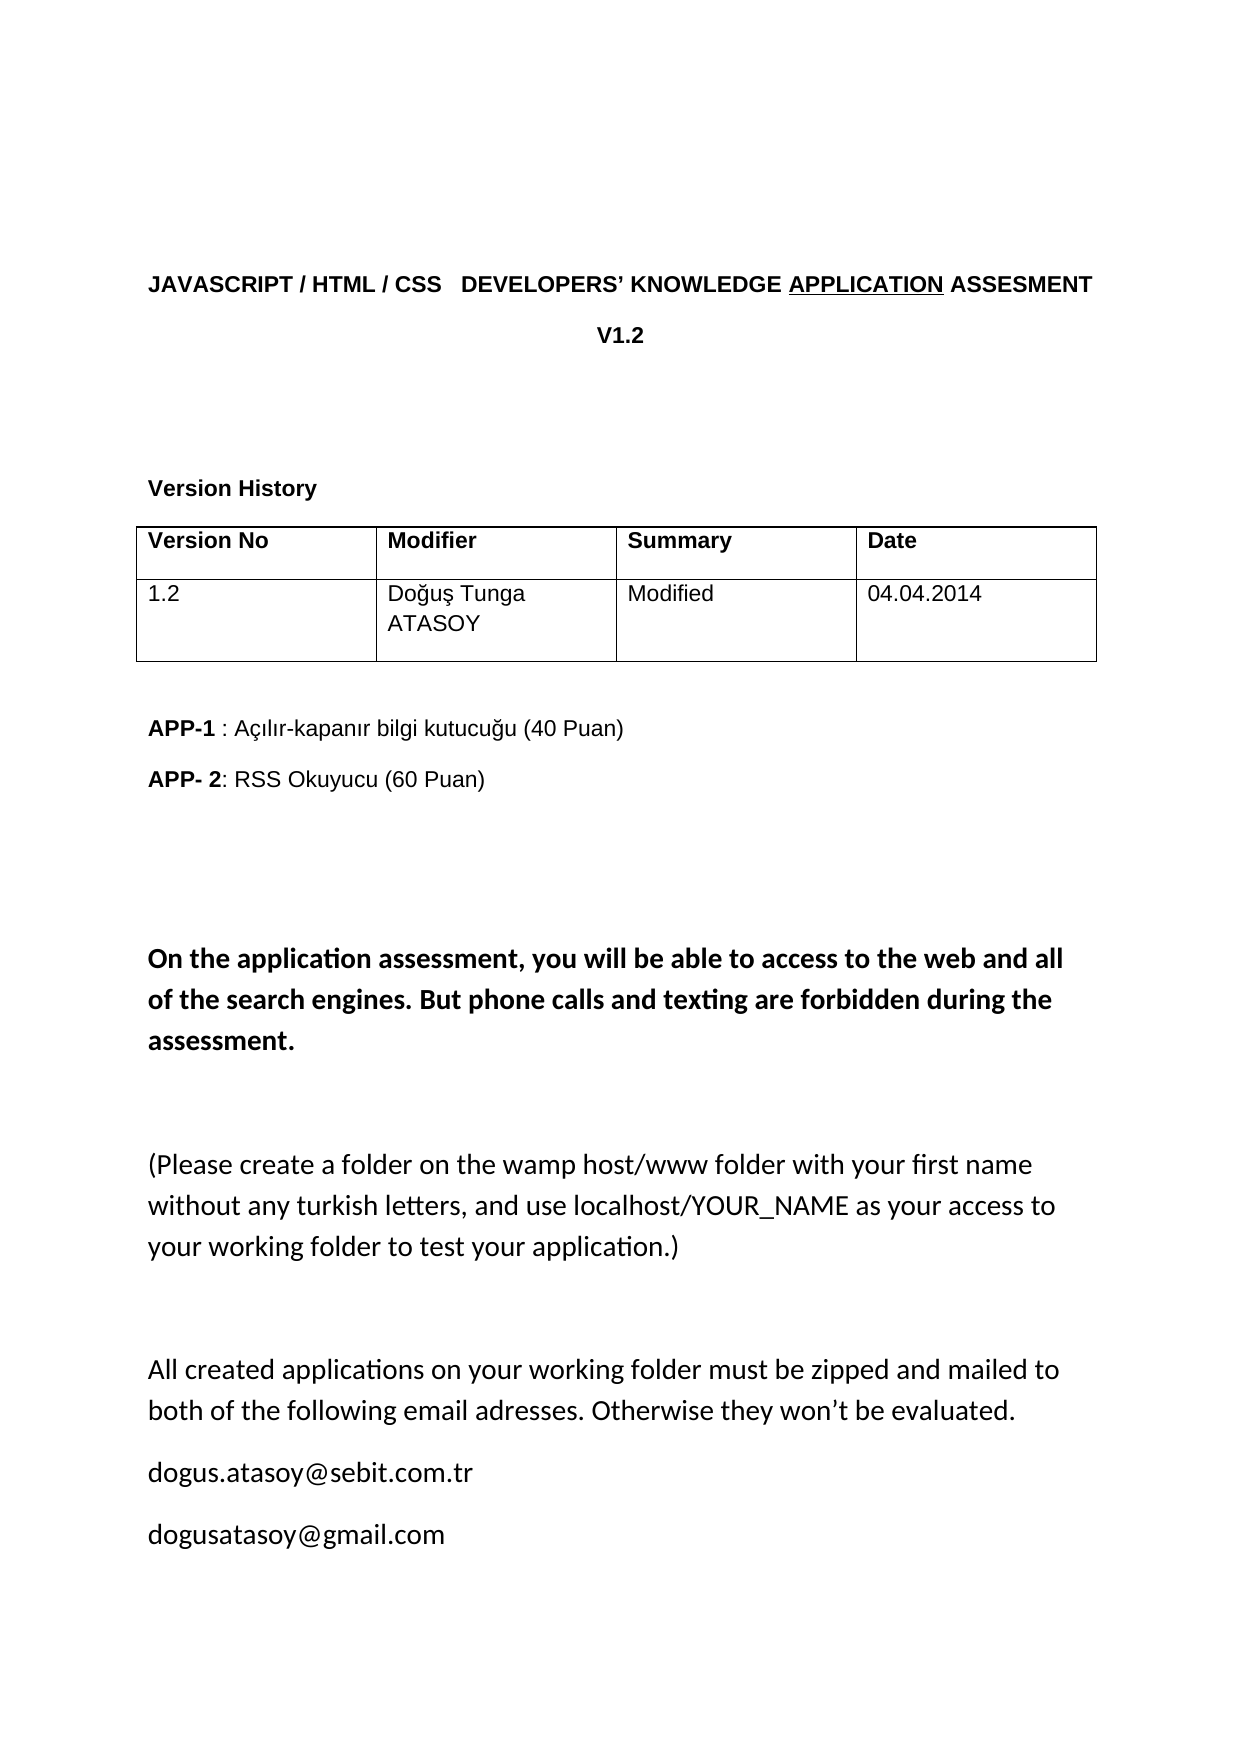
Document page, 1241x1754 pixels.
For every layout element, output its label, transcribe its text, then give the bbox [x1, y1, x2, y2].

table_header Date [857, 528, 1096, 578]
text APP- 2: RSS Okuyucu (60 Puan) [148, 766, 1093, 792]
text APP-1 : Açılır-kapanır bilgi kutucuğu (40 Puan) [148, 715, 1093, 741]
table_cell Doğuş Tunga ATASOY [377, 580, 616, 661]
text All created applications on your working folder must be zipped and mailed to both of the following email adresses. Otherwise they won’t be evaluated. [148, 1351, 1093, 1428]
text V1.2 [148, 322, 1093, 348]
text dogusatasoy@gmail.com [148, 1516, 1093, 1551]
table_header Version No [137, 528, 376, 578]
text Version History [148, 475, 1093, 502]
text On the application assessment, you will be able to access to the web and all of the search engines. But phone calls and texting are forbidden during the assessment. [148, 940, 1093, 1058]
table_cell 1.2 [137, 580, 376, 661]
text JAVASCRIPT / HTML / CSS DEVELOPERS’ KNOWLEDGE APPLICATION ASSESMENT [148, 271, 1093, 297]
text dogus.atasoy@sebit.com.tr [148, 1454, 1093, 1489]
table_header Modifier [377, 528, 616, 578]
table_header Summary [617, 528, 856, 578]
table_cell 04.04.2014 [857, 580, 1096, 661]
text (Please create a folder on the wamp host/www folder with your first name without any turkish letters, and use localhost/YOUR_NAME as your access to your working folder to test your application.) [148, 1146, 1093, 1263]
table_cell Modified [617, 580, 856, 661]
